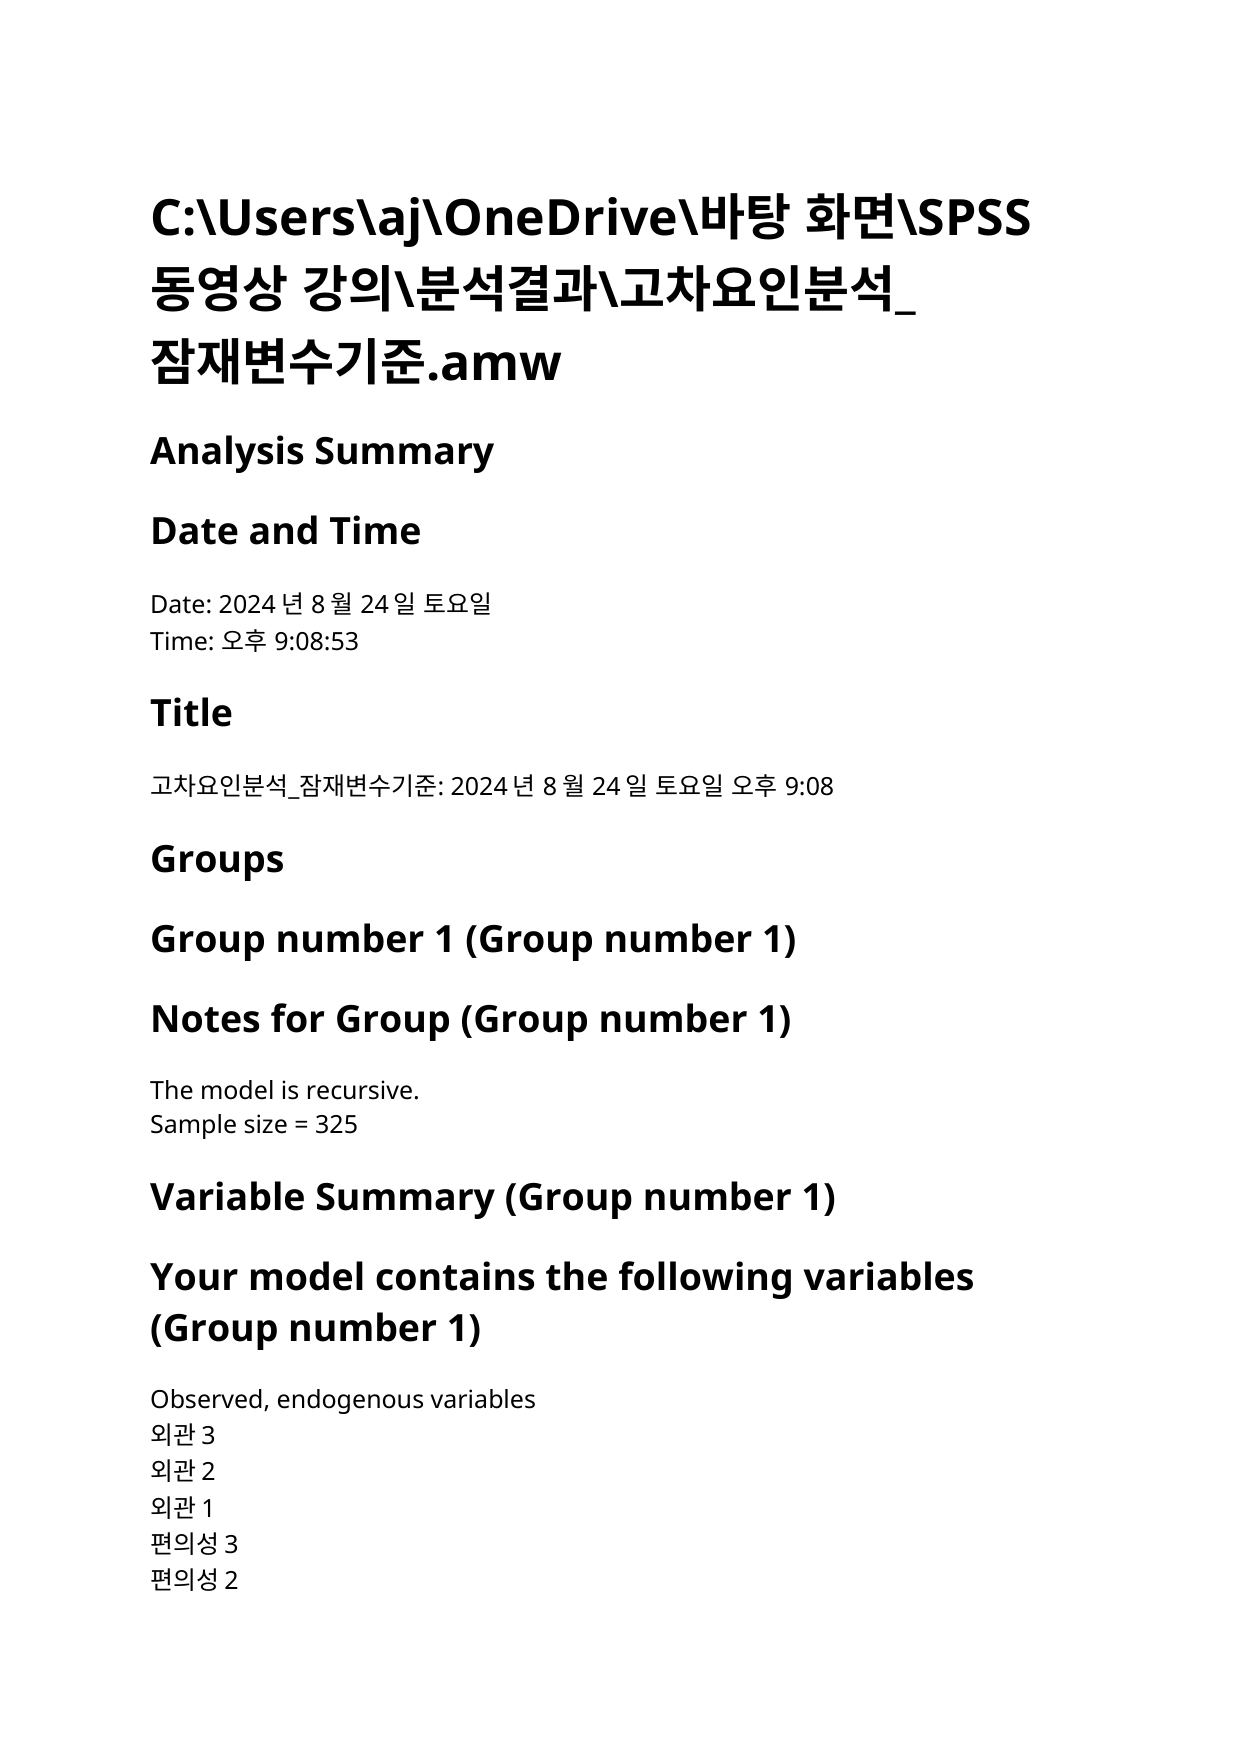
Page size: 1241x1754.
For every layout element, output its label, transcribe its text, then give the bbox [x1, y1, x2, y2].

text Time: 오후 9:08:53 [150, 621, 1090, 657]
subtitle Date and Time [150, 505, 1090, 556]
subtitle Analysis Summary [150, 424, 1090, 476]
text 외관1 [150, 1488, 1090, 1524]
text 고차요인분석_잠재변수기준: 2024년 8월 24일 토요일 오후 9:08 [150, 767, 1090, 803]
subtitle C:\Users\aj\OneDrive\바탕 화면\SPSS 동영상 강의\분석결과\고차요인분석_잠재변수기준.amw [150, 177, 1090, 395]
text 편의성3 [150, 1524, 1090, 1561]
text 외관2 [150, 1452, 1090, 1488]
text 외관3 [150, 1416, 1090, 1452]
text The model is recursive. [150, 1073, 1090, 1107]
subtitle Title [150, 687, 1090, 738]
subtitle Notes for Group (Group number 1) [150, 993, 1090, 1044]
subtitle Groups [150, 832, 1090, 883]
text Date: 2024년 8월 24일 토요일 [150, 585, 1090, 621]
subtitle Variable Summary (Group number 1) [150, 1170, 1090, 1221]
text Observed, endogenous variables [150, 1382, 1090, 1416]
text Sample size = 325 [150, 1107, 1090, 1141]
subtitle Group number 1 (Group number 1) [150, 912, 1090, 963]
subtitle Your model contains the following variables (Group number 1) [150, 1250, 1090, 1352]
text 편의성2 [150, 1561, 1090, 1597]
